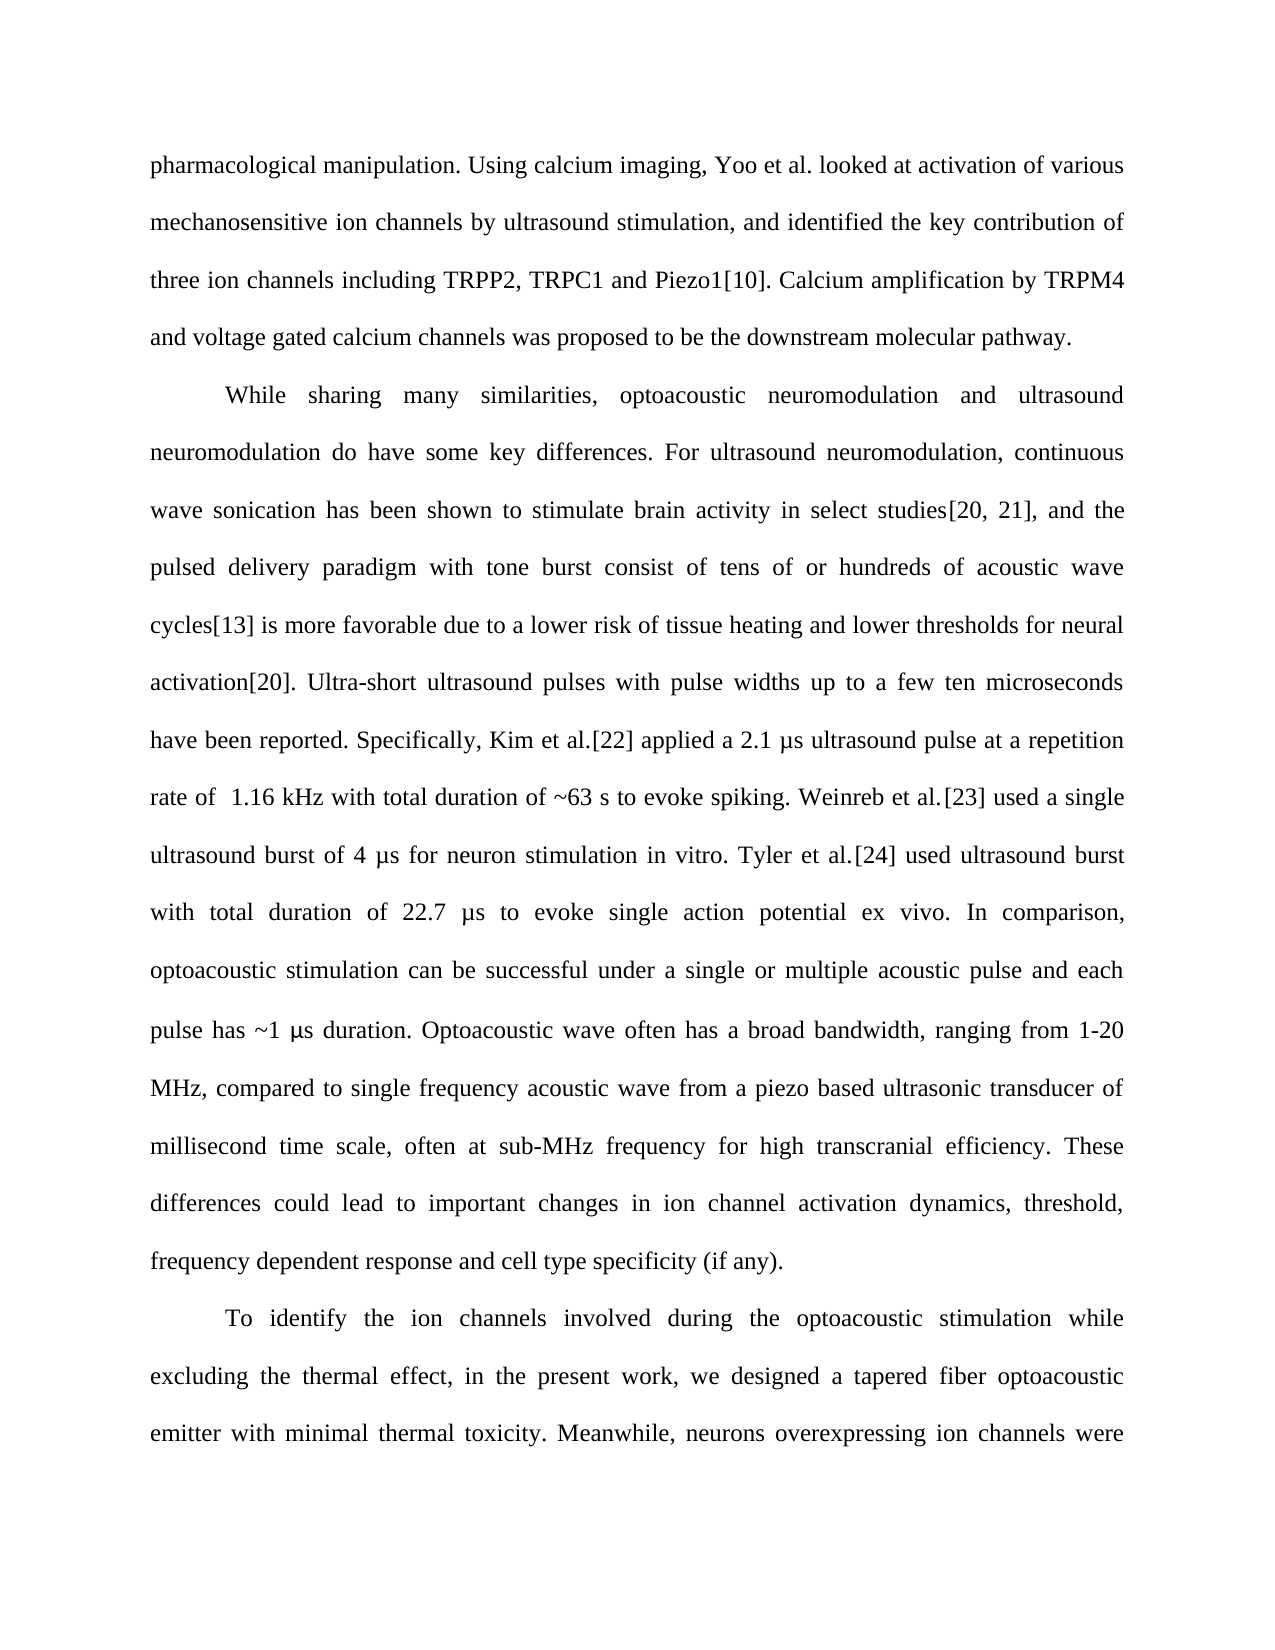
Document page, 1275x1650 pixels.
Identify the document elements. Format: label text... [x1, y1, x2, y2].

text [150, 1303, 1125, 1447]
text While sharing many similarities, optoacoustic neuromodulation and ultrasound neuromodulation do have some key differences. For ultrasound neuromodulation, continuous wave sonication has been shown to stimulate brain activity in select studies[20, 21], and the pulsed delivery paradigm with tone burst consist of tens of or hundreds of acoustic wave cycles[13] is more favorable due to a lower risk of tissue heating and lower thresholds for neural activation[20]. Ultra-short ultrasound pulses with pulse widths up to a few ten microseconds have been reported. Specifically, Kim et al.[22] applied a 2.1 µs ultrasound pulse at a repetition rate of 1.16 kHz with total duration of ~63 s to evoke spiking. Weinreb et al.[23] used a single ultrasound burst of 4 µs for neuron stimulation in vitro. Tyler et al.[24] used ultrasound burst with total duration of 22.7 µs to evoke single action potential ex vivo. In comparison, optoacoustic stimulation can be successful under a single or multiple acoustic pulse and each pulse has ~1 µs duration. Optoacoustic wave often has a broad bandwidth, ranging from 1-20 MHz, compared to single frequency acoustic wave from a piezo based ultrasonic transducer of millisecond time scale, often at sub-MHz frequency for high transcranial efficiency. These differences could lead to important changes in ion channel activation dynamics, threshold, frequency dependent response and cell type specificity (if any). [150, 380, 1125, 1275]
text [150, 150, 1125, 351]
